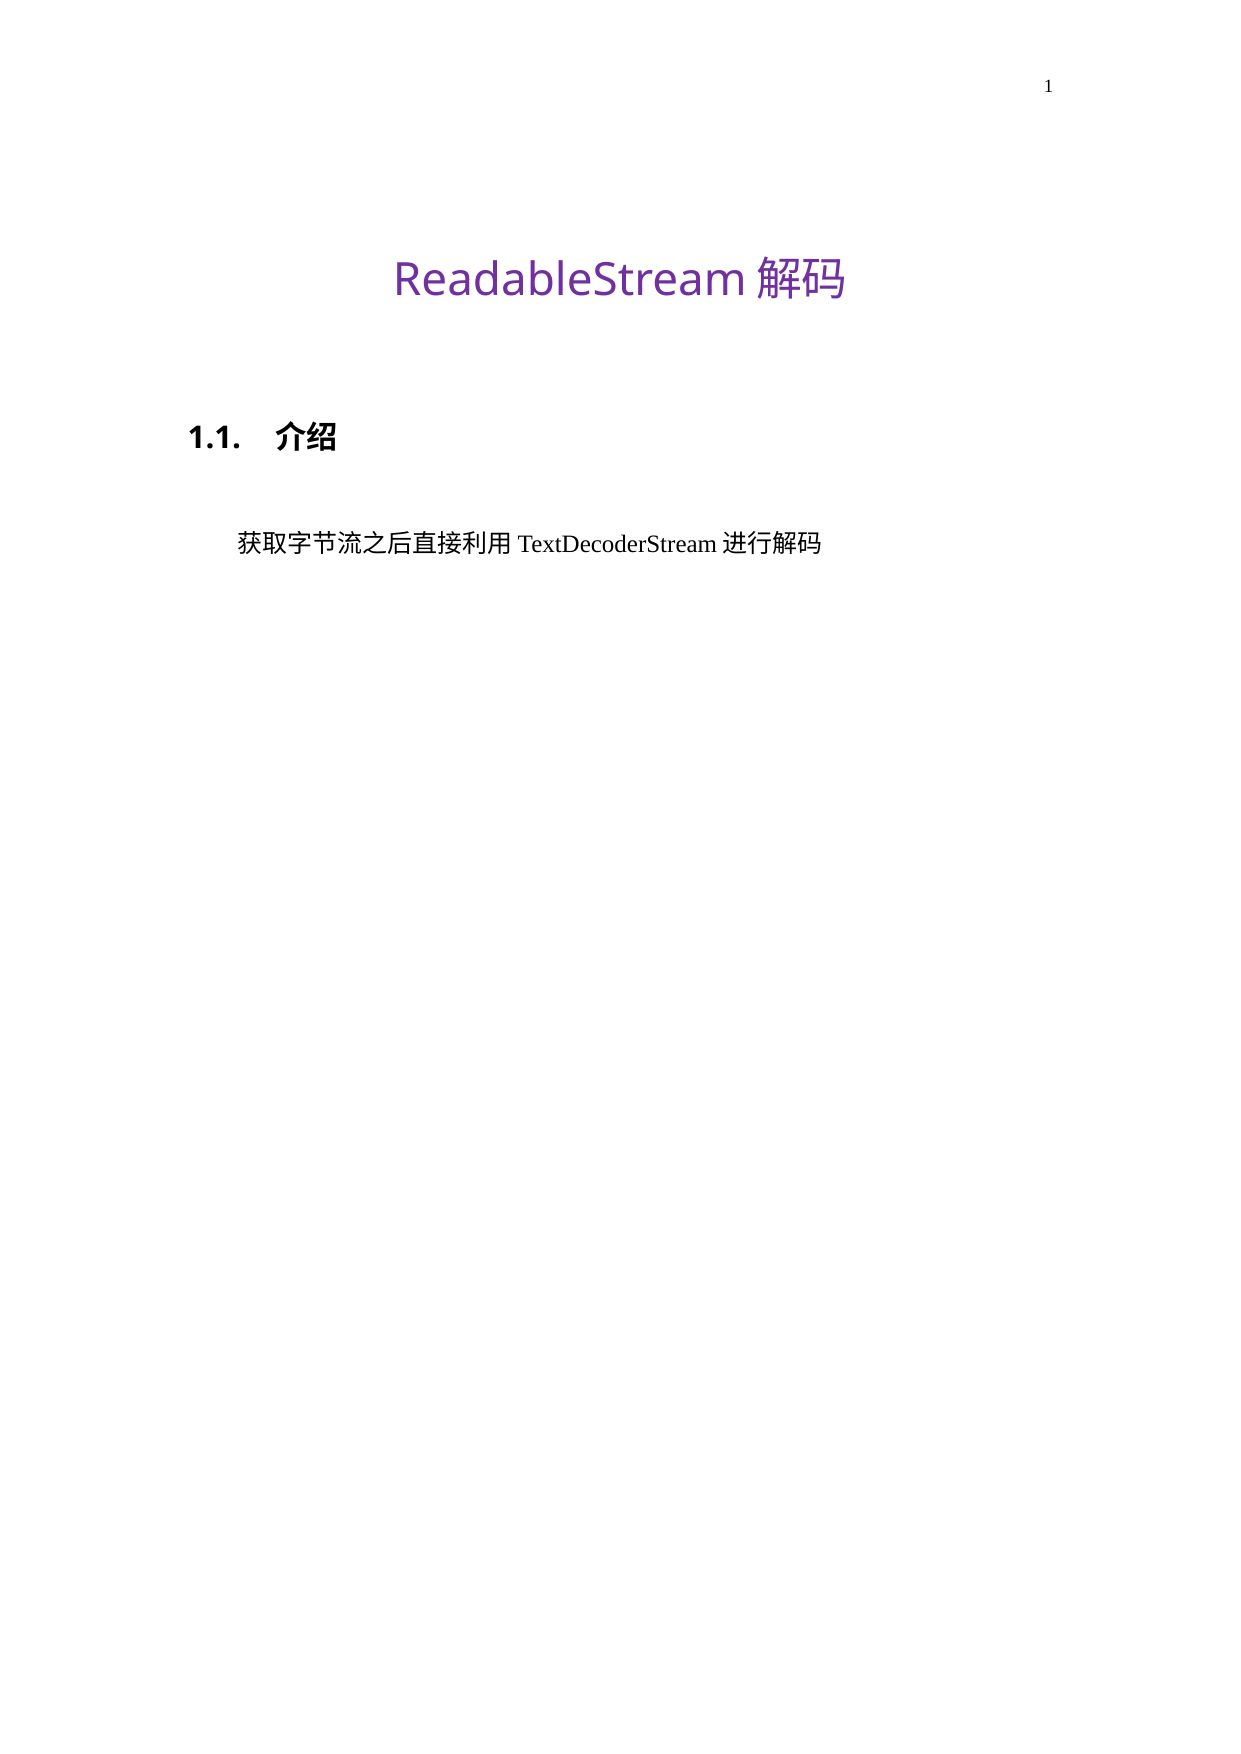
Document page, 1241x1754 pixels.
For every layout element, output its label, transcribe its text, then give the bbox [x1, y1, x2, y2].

subtitle 介绍 [187, 403, 1053, 468]
text 获取字节流之后直接利用TextDecoderStream进行解码 [187, 509, 1053, 574]
subtitle ReadableStream解码 [187, 227, 1053, 324]
